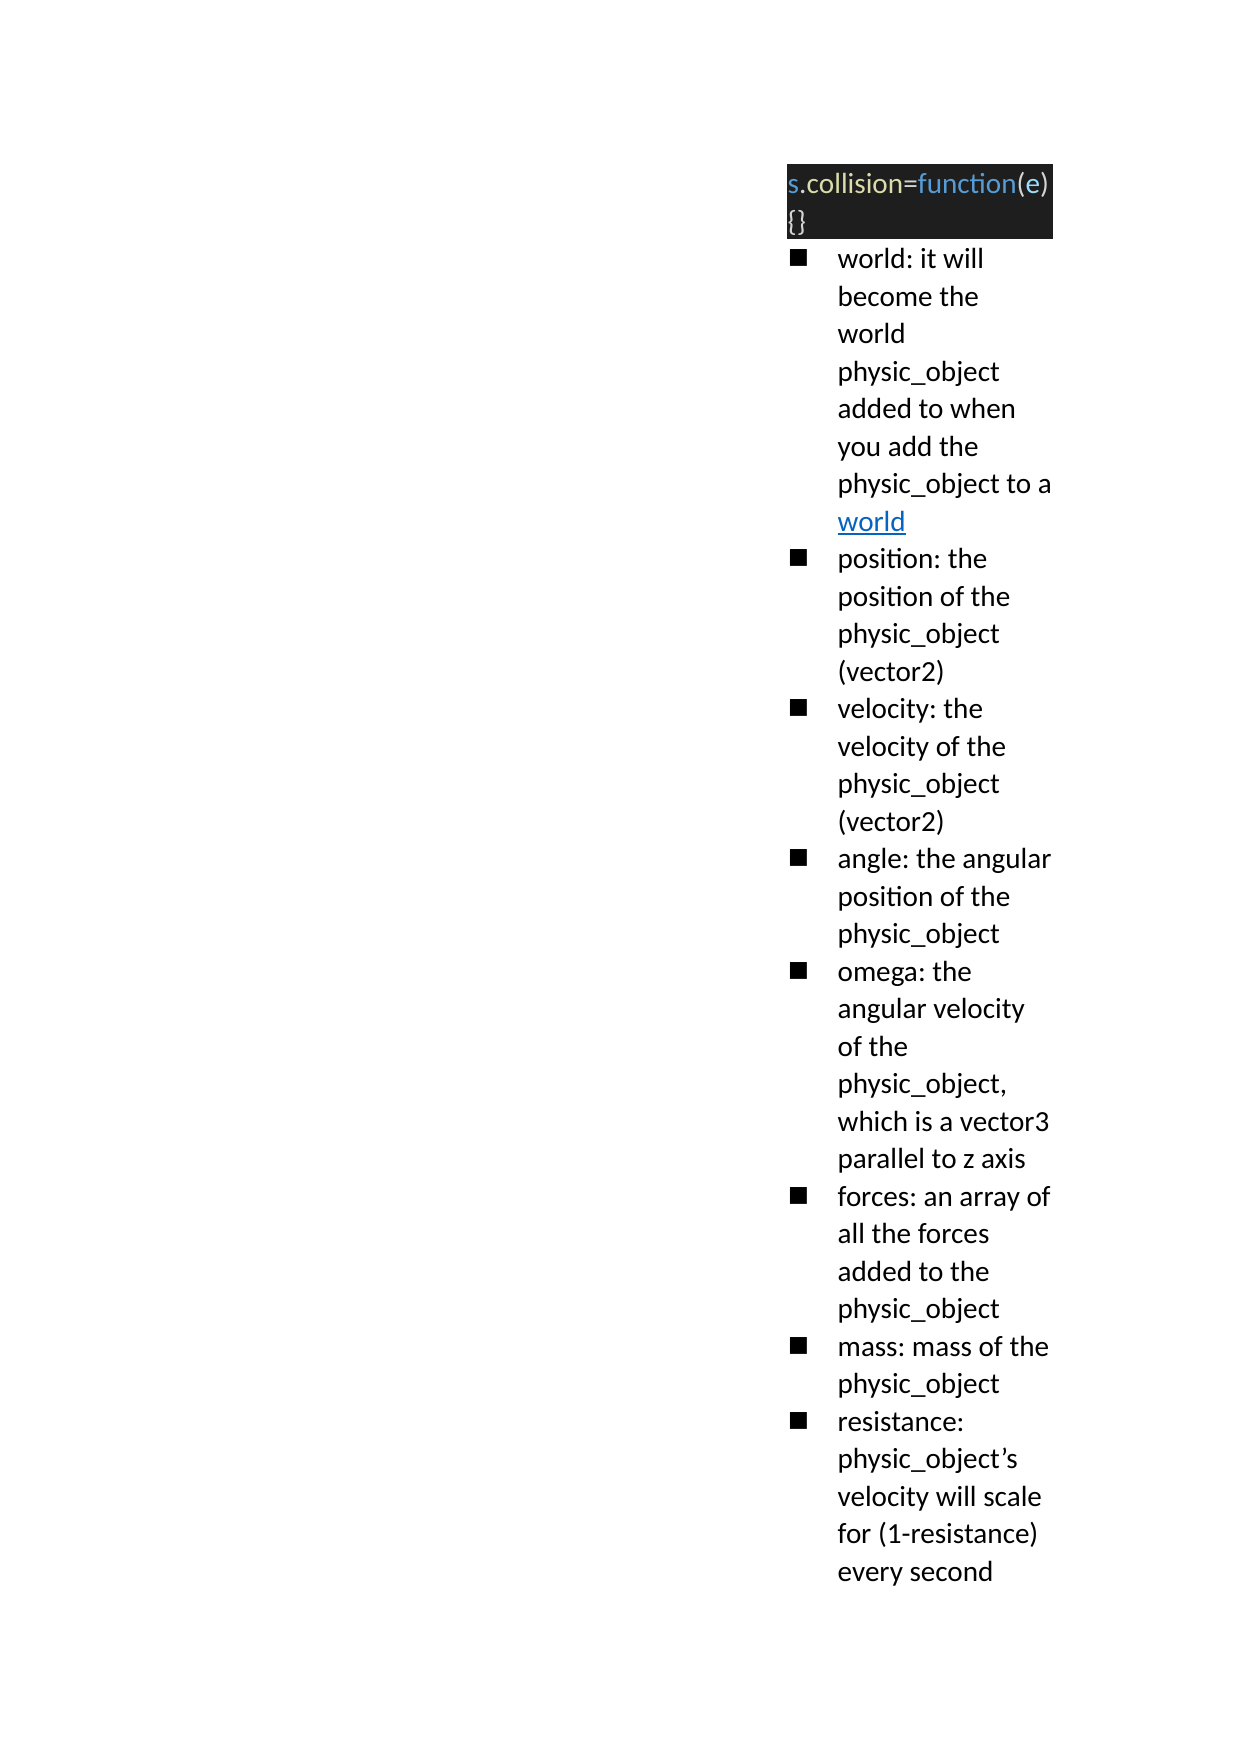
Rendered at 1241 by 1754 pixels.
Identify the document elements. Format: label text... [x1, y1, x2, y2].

list angle: the angular position of the physic_object [787, 839, 1053, 952]
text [787, 164, 1053, 239]
list position: the position of the physic_object (vector2) [787, 539, 1053, 689]
list omega: the angular velocity of the physic_object, which is a vector3 parallel to z axis [787, 952, 1053, 1177]
list world: it will become the world physic_object added to when you add the physic_object to a world [787, 239, 1053, 539]
list velocity: the velocity of the physic_object (vector2) [787, 689, 1053, 839]
list mass: mass of the physic_object [787, 1327, 1053, 1402]
list forces: an array of all the forces added to the physic_object [787, 1177, 1053, 1327]
list resistance: physic_object’s velocity will scale for (1-resistance) every second [787, 1402, 1053, 1589]
